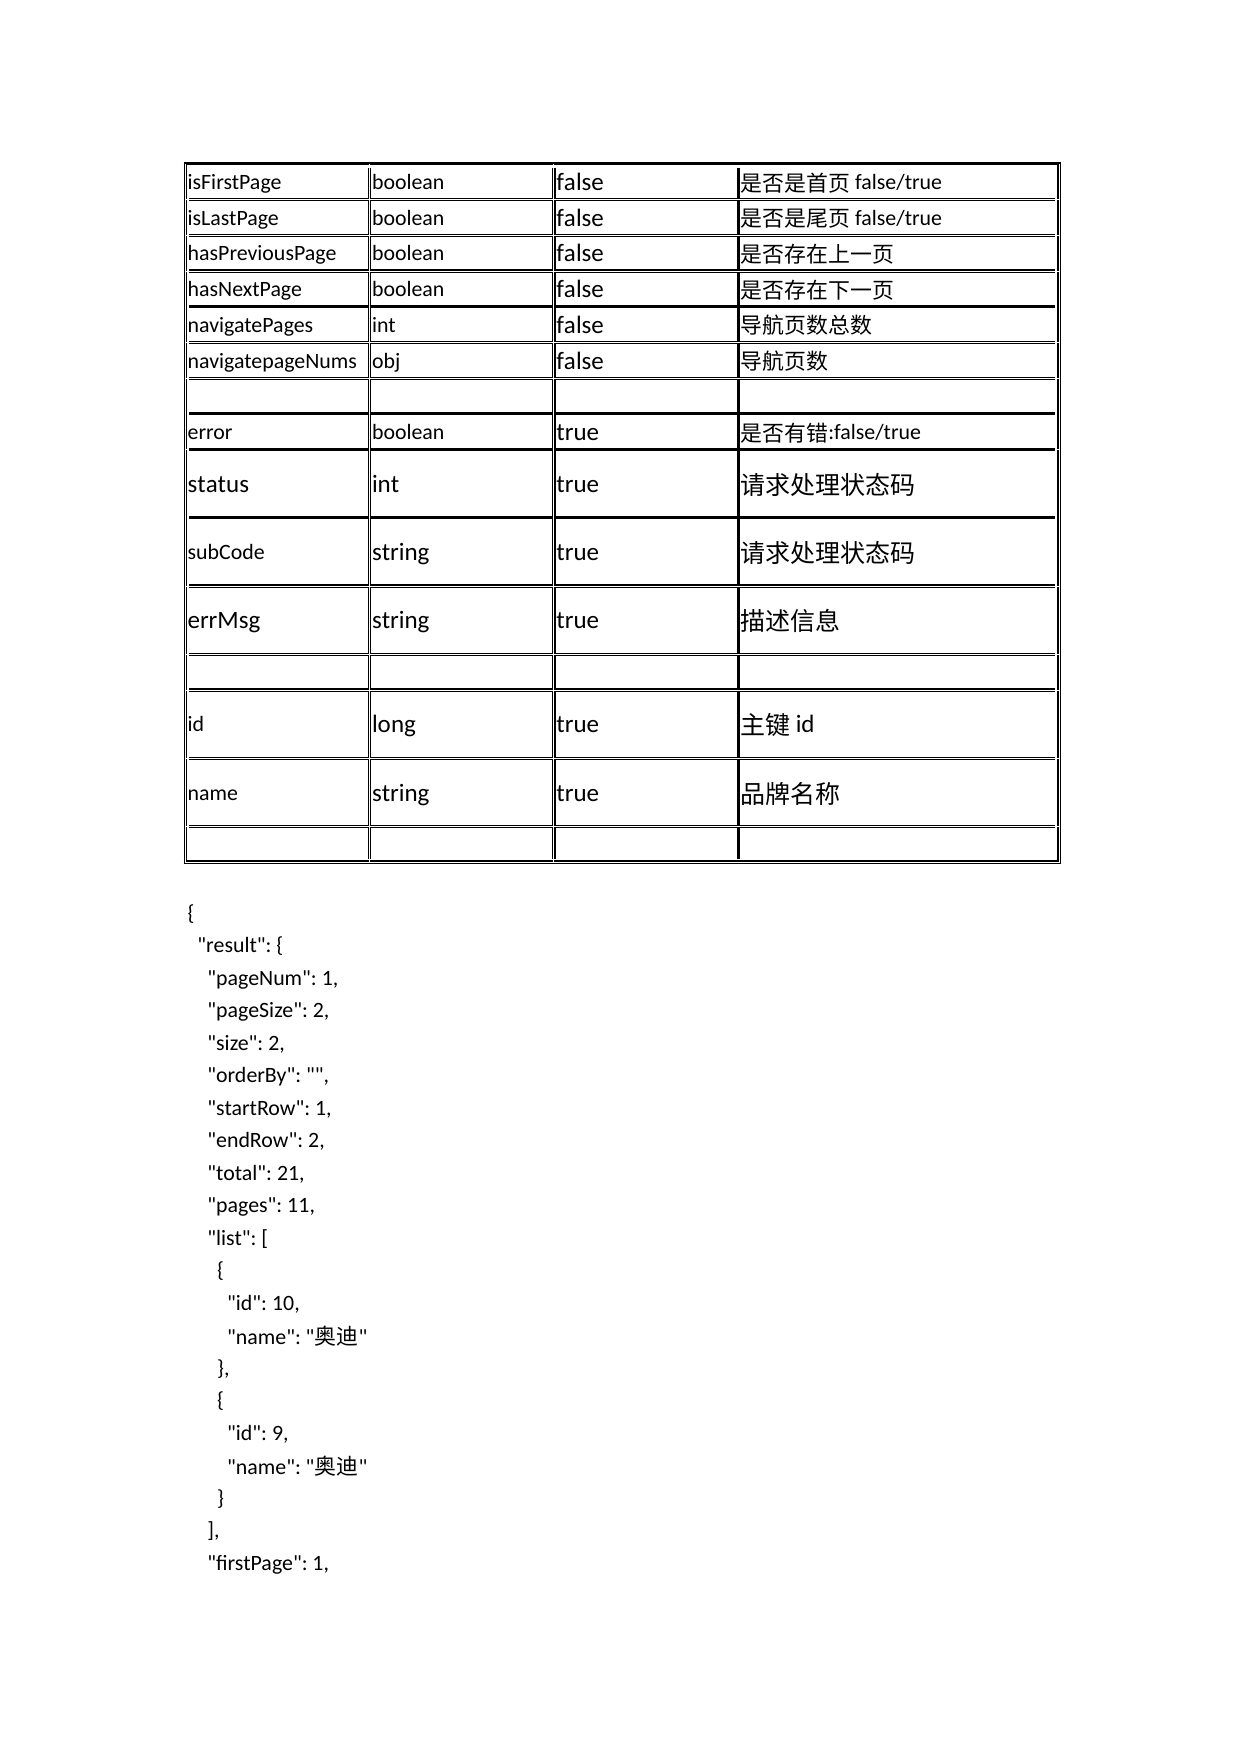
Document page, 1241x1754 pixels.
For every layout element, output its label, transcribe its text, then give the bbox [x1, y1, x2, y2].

table_cell [740, 376, 1058, 412]
text "name": "奥迪" [187, 1449, 1053, 1481]
table_cell 导航页数 [738, 341, 1059, 376]
text "result": { [187, 929, 1053, 961]
table_cell [371, 656, 552, 688]
table_cell [556, 380, 737, 412]
table_cell int [371, 451, 552, 516]
table_cell false [554, 165, 738, 198]
table_cell true [556, 692, 737, 756]
table_cell boolean [370, 164, 554, 198]
table_cell hasPreviousPage [187, 234, 368, 269]
text "pageSize": 2, [187, 994, 1053, 1026]
text "startRow": 1, [187, 1091, 1053, 1124]
text { [187, 896, 1053, 929]
table_cell navigatepageNums [185, 341, 369, 376]
table_cell false [556, 273, 737, 305]
text "pageNum": 1, [187, 961, 1053, 994]
table_cell navigatePages [187, 305, 368, 341]
text "endRow": 2, [187, 1124, 1053, 1156]
table_cell subCode [187, 516, 368, 584]
table_cell [554, 828, 738, 860]
table_cell 品牌名称 [740, 756, 1058, 825]
table_cell isLastPage [185, 198, 369, 233]
table_cell true [556, 415, 737, 448]
table_cell true [556, 519, 737, 584]
table_cell boolean [371, 237, 552, 269]
table_cell errMsg [187, 584, 368, 652]
table_cell boolean [371, 201, 552, 233]
table_cell [185, 825, 369, 860]
text "pages": 11, [187, 1189, 1053, 1221]
table_cell [740, 653, 1058, 688]
text "list": [ [187, 1221, 1053, 1254]
table_cell false [556, 308, 737, 341]
table_cell int [371, 308, 552, 341]
table_cell true [556, 588, 737, 652]
table_cell 是否有错:false/true [740, 412, 1057, 448]
text "id": 9, [187, 1416, 1053, 1449]
table_cell [370, 825, 554, 860]
table_cell true [556, 451, 737, 516]
table_cell [371, 380, 552, 412]
text "firstPage": 1, [187, 1546, 1053, 1579]
table_cell false [556, 201, 737, 233]
table_cell long [371, 692, 552, 756]
table_cell [187, 653, 368, 688]
table_cell 是否是首页 false/true [738, 165, 1057, 198]
table_cell 是否存在上一页 [740, 234, 1058, 269]
table_cell [187, 376, 368, 412]
table_cell [738, 825, 1059, 860]
table_cell obj [371, 344, 552, 376]
text "total": 21, [187, 1156, 1053, 1189]
table_cell boolean [371, 415, 552, 448]
table_cell boolean [371, 273, 552, 305]
table_cell 是否存在下一页 [740, 269, 1058, 305]
text } [187, 1481, 1053, 1514]
text "size": 2, [187, 1026, 1053, 1059]
table_cell 描述信息 [740, 584, 1058, 652]
table_cell hasNextPage [187, 269, 368, 305]
table_cell 请求处理状态码 [740, 516, 1057, 584]
table_cell string [371, 760, 552, 825]
table_cell 导航页数总数 [740, 305, 1057, 341]
text "id": 10, [187, 1286, 1053, 1319]
table_cell string [371, 519, 552, 584]
table_cell isFirstPage [187, 165, 369, 198]
text { [187, 1254, 1053, 1286]
table_cell 请求处理状态码 [740, 448, 1059, 516]
table_cell 主键id [740, 688, 1058, 756]
text "orderBy": "", [187, 1059, 1053, 1091]
text }, [187, 1351, 1053, 1384]
table_cell status [185, 448, 368, 516]
text "name": "奥迪" [187, 1319, 1053, 1351]
table_cell false [556, 237, 737, 269]
table_cell false [556, 344, 737, 376]
table_cell id [187, 688, 368, 756]
table_cell name [187, 756, 368, 825]
table_cell string [371, 588, 552, 652]
text { [187, 1384, 1053, 1416]
table_cell [556, 656, 737, 688]
table_cell error [187, 412, 368, 448]
table_cell 是否是尾页 false/true [738, 198, 1059, 233]
table_cell true [556, 760, 737, 825]
text ], [187, 1514, 1053, 1546]
